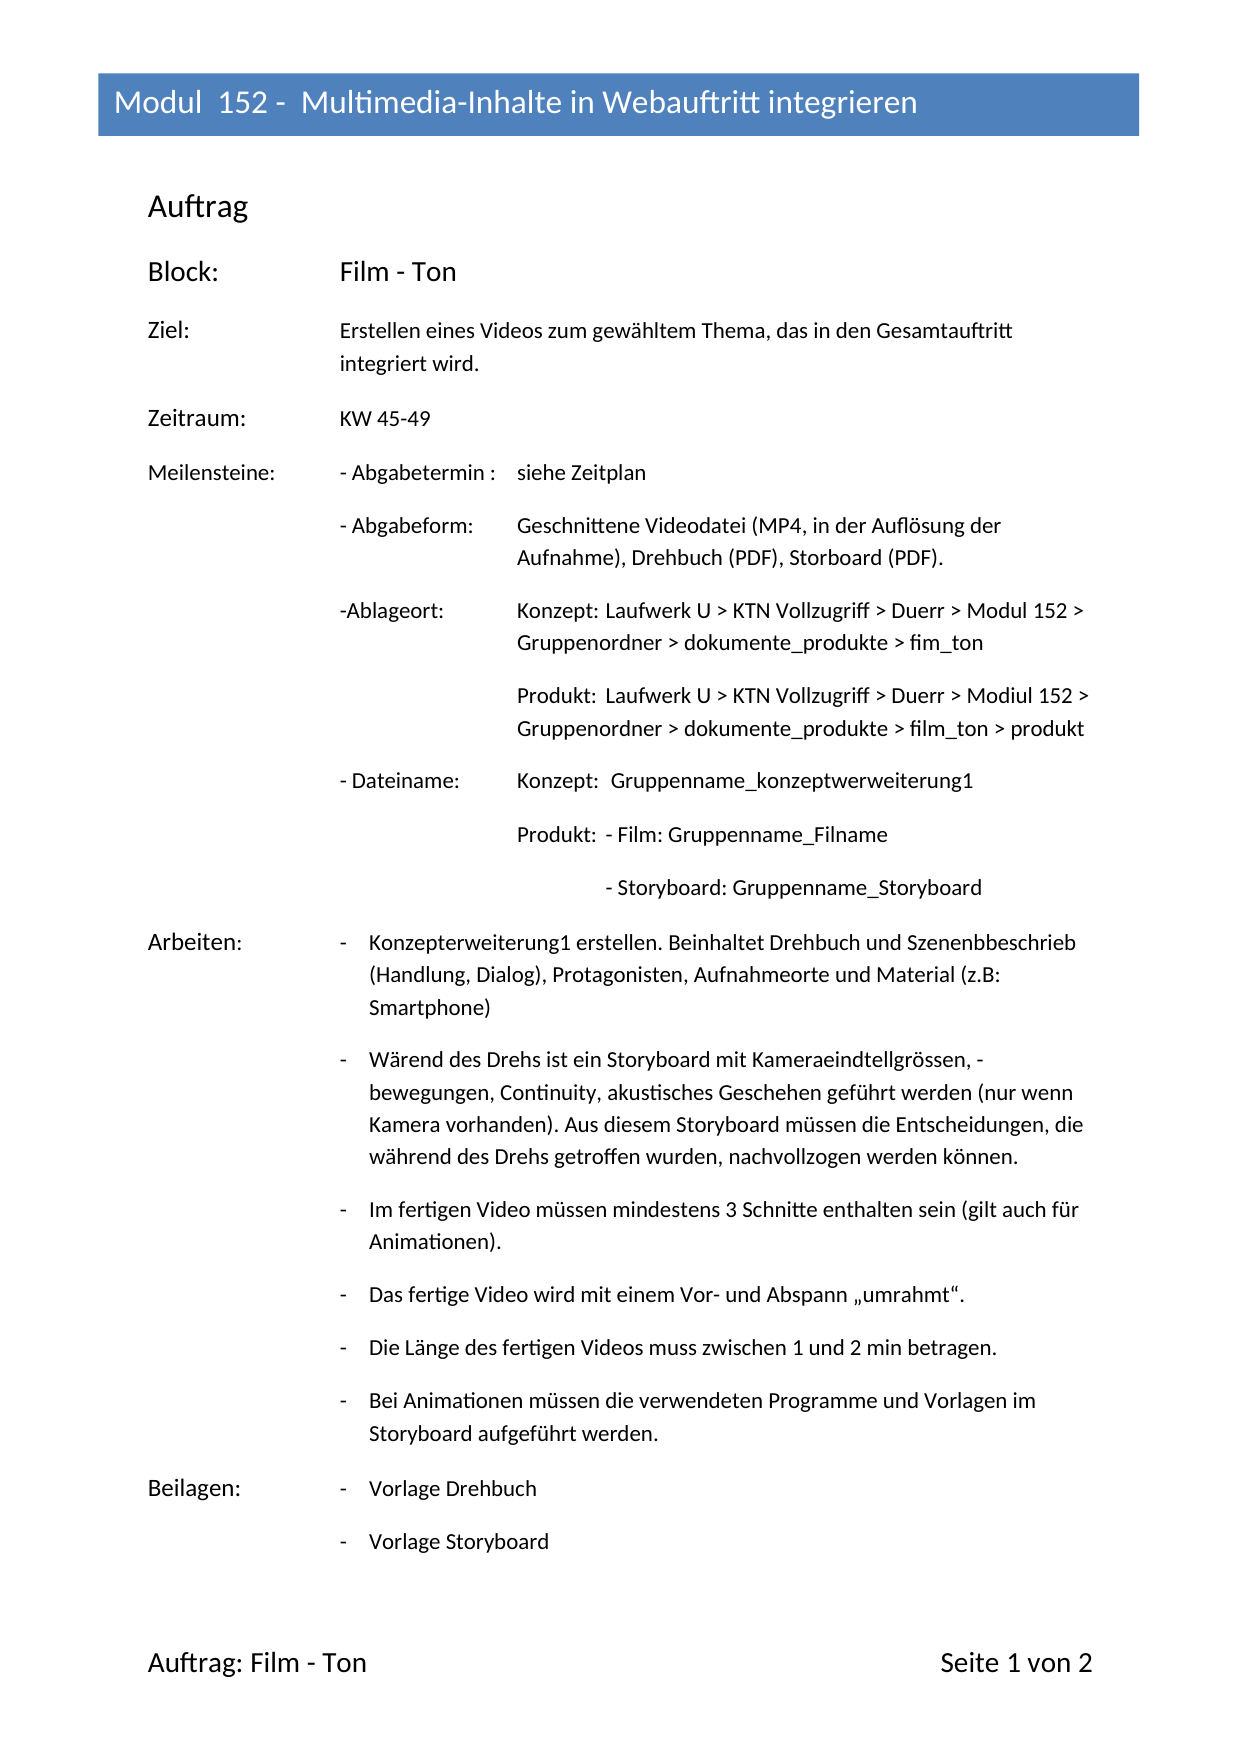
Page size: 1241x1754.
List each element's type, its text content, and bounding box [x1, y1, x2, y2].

text - Dateiname: Konzept: Gruppenname_konzeptwerweiterung1 [74, 767, 1093, 795]
text Beilagen: - Vorlage Drehbuch [148, 1472, 1093, 1502]
text - Im fertigen Video müssen mindestens 3 Schnitte enthalten sein (gilt auch für Animationen). [177, 1195, 1093, 1255]
text - Bei Animationen müssen die verwendeten Programme und Vorlagen im Storyboard aufgeführt werden. [177, 1386, 1093, 1447]
text Arbeiten: - Konzepterweiterung1 erstellen. Beinhaltet Drehbuch und Szenenbbeschrieb (Handlung, Dialog), Protagonisten, Aufnahmeorte und Material (z.B: Smartphone) [148, 926, 1093, 1021]
text - Storyboard: Gruppenname_Storyboard [0, 873, 1093, 901]
text - Vorlage Storyboard [177, 1527, 1093, 1556]
text - Wärend des Drehs ist ein Storyboard mit Kameraeindtellgrössen, -bewegungen, Continuity, akustisches Geschehen geführt werden (nur wenn Kamera vorhanden). Aus diesem Storyboard müssen die Entscheidungen, die während des Drehs getroffen wurden, nachvollzogen werden können. [177, 1046, 1093, 1170]
text Zeitraum: KW 45-49 [148, 402, 1093, 433]
text - Das fertige Video wird mit einem Vor- und Abspann „umrahmt“. [177, 1280, 1093, 1308]
text Produkt: Laufwerk U > KTN Vollzugriff > Duerr > Modiul 152 > Gruppenordner > dokumente_produkte > film_ton > produkt [74, 681, 1093, 742]
text -Ablageort: Konzept: Laufwerk U > KTN Vollzugriff > Duerr > Modul 152 > Gruppenordner > dokumente_produkte > fim_ton [74, 596, 1093, 656]
text - Abgabeform: Geschnittene Videodatei (MP4, in der Auflösung der Aufnahme), Drehbuch (PDF), Storboard (PDF). [74, 511, 1093, 571]
text Block: Film - Ton [148, 253, 1093, 288]
text Meilensteine: - Abgabetermin : siehe Zeitplan [148, 458, 1093, 486]
text Auftrag [148, 185, 1093, 226]
text - Die Länge des fertigen Videos muss zwischen 1 und 2 min betragen. [177, 1333, 1093, 1361]
text Ziel: Erstellen eines Videos zum gewähltem Thema, das in den Gesamtauftritt integriert wird. [148, 314, 1093, 377]
text Produkt: - Film: Gruppenname_Filname [0, 820, 1093, 848]
